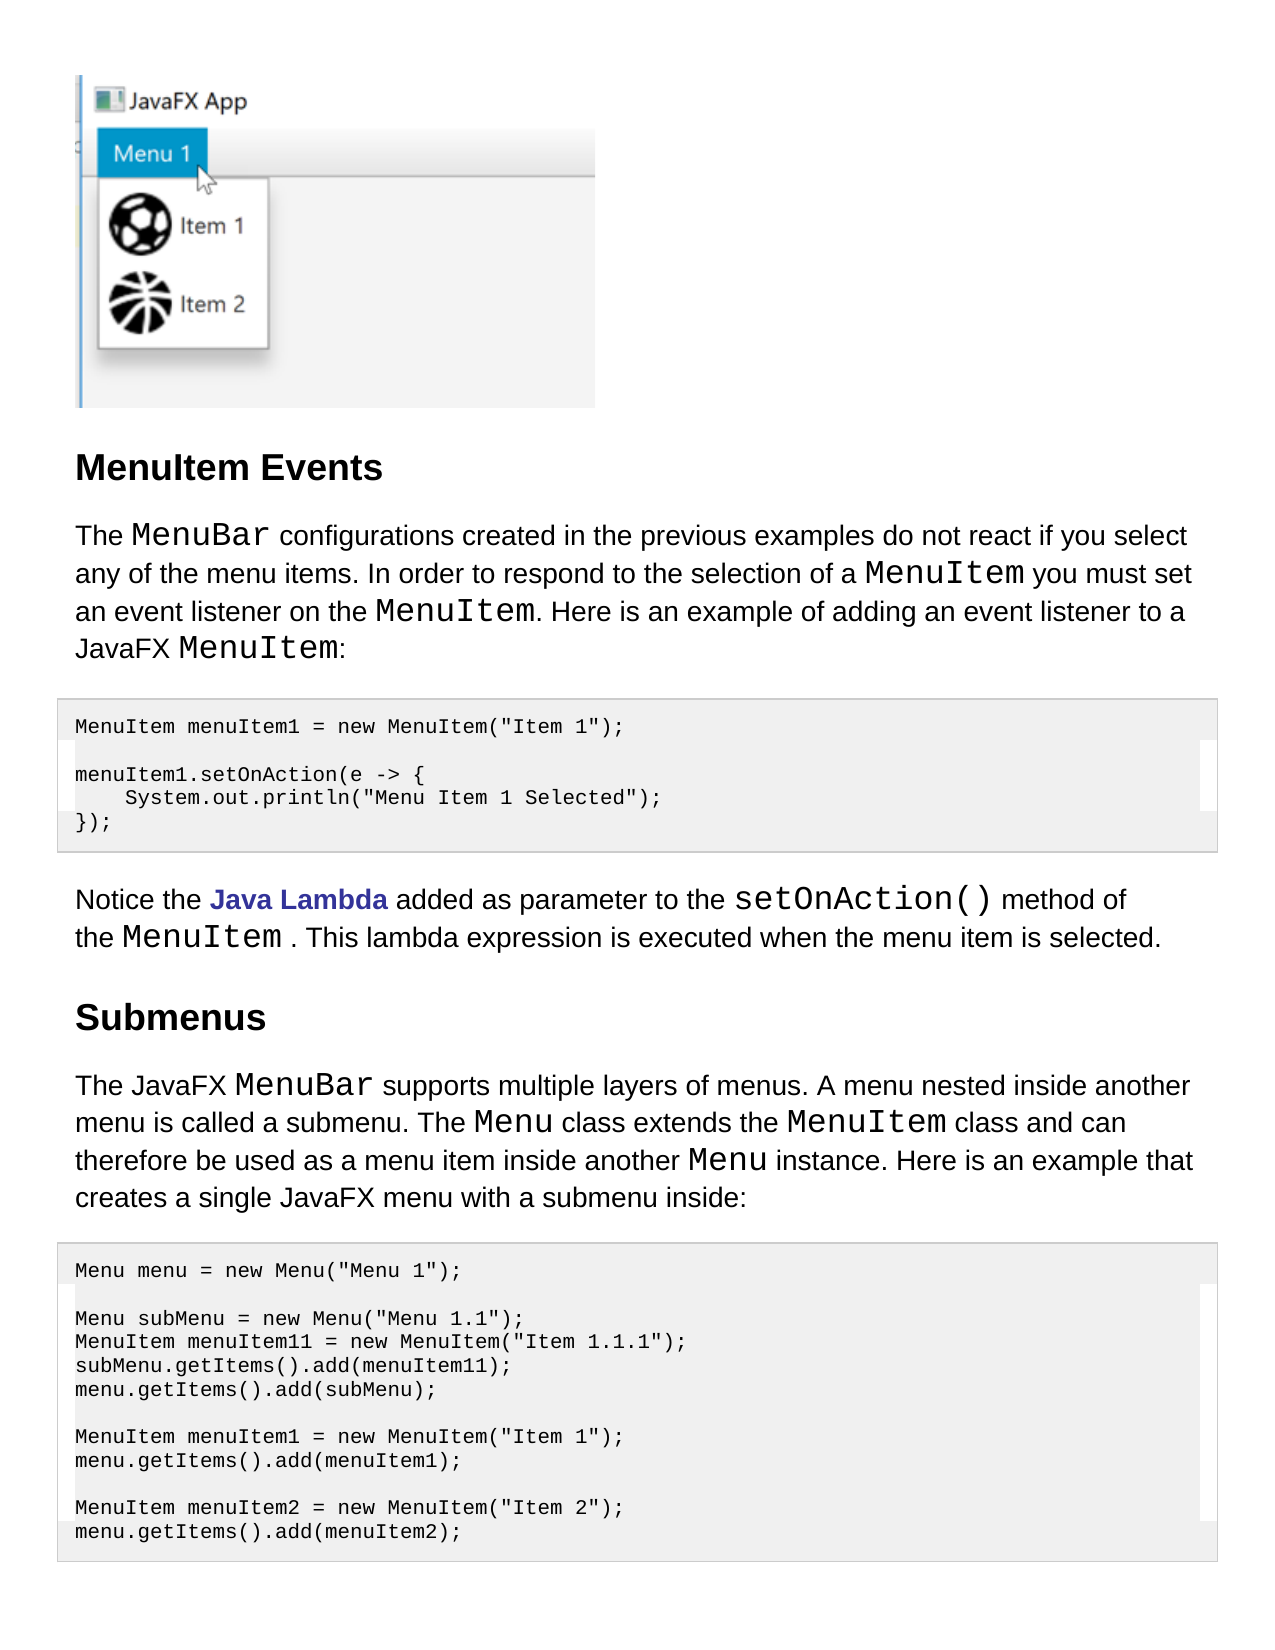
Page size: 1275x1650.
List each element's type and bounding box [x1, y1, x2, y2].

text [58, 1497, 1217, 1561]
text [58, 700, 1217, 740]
picture [75, 75, 596, 408]
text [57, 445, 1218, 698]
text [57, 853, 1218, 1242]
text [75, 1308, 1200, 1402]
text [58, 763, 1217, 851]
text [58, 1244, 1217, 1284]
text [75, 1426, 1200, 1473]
